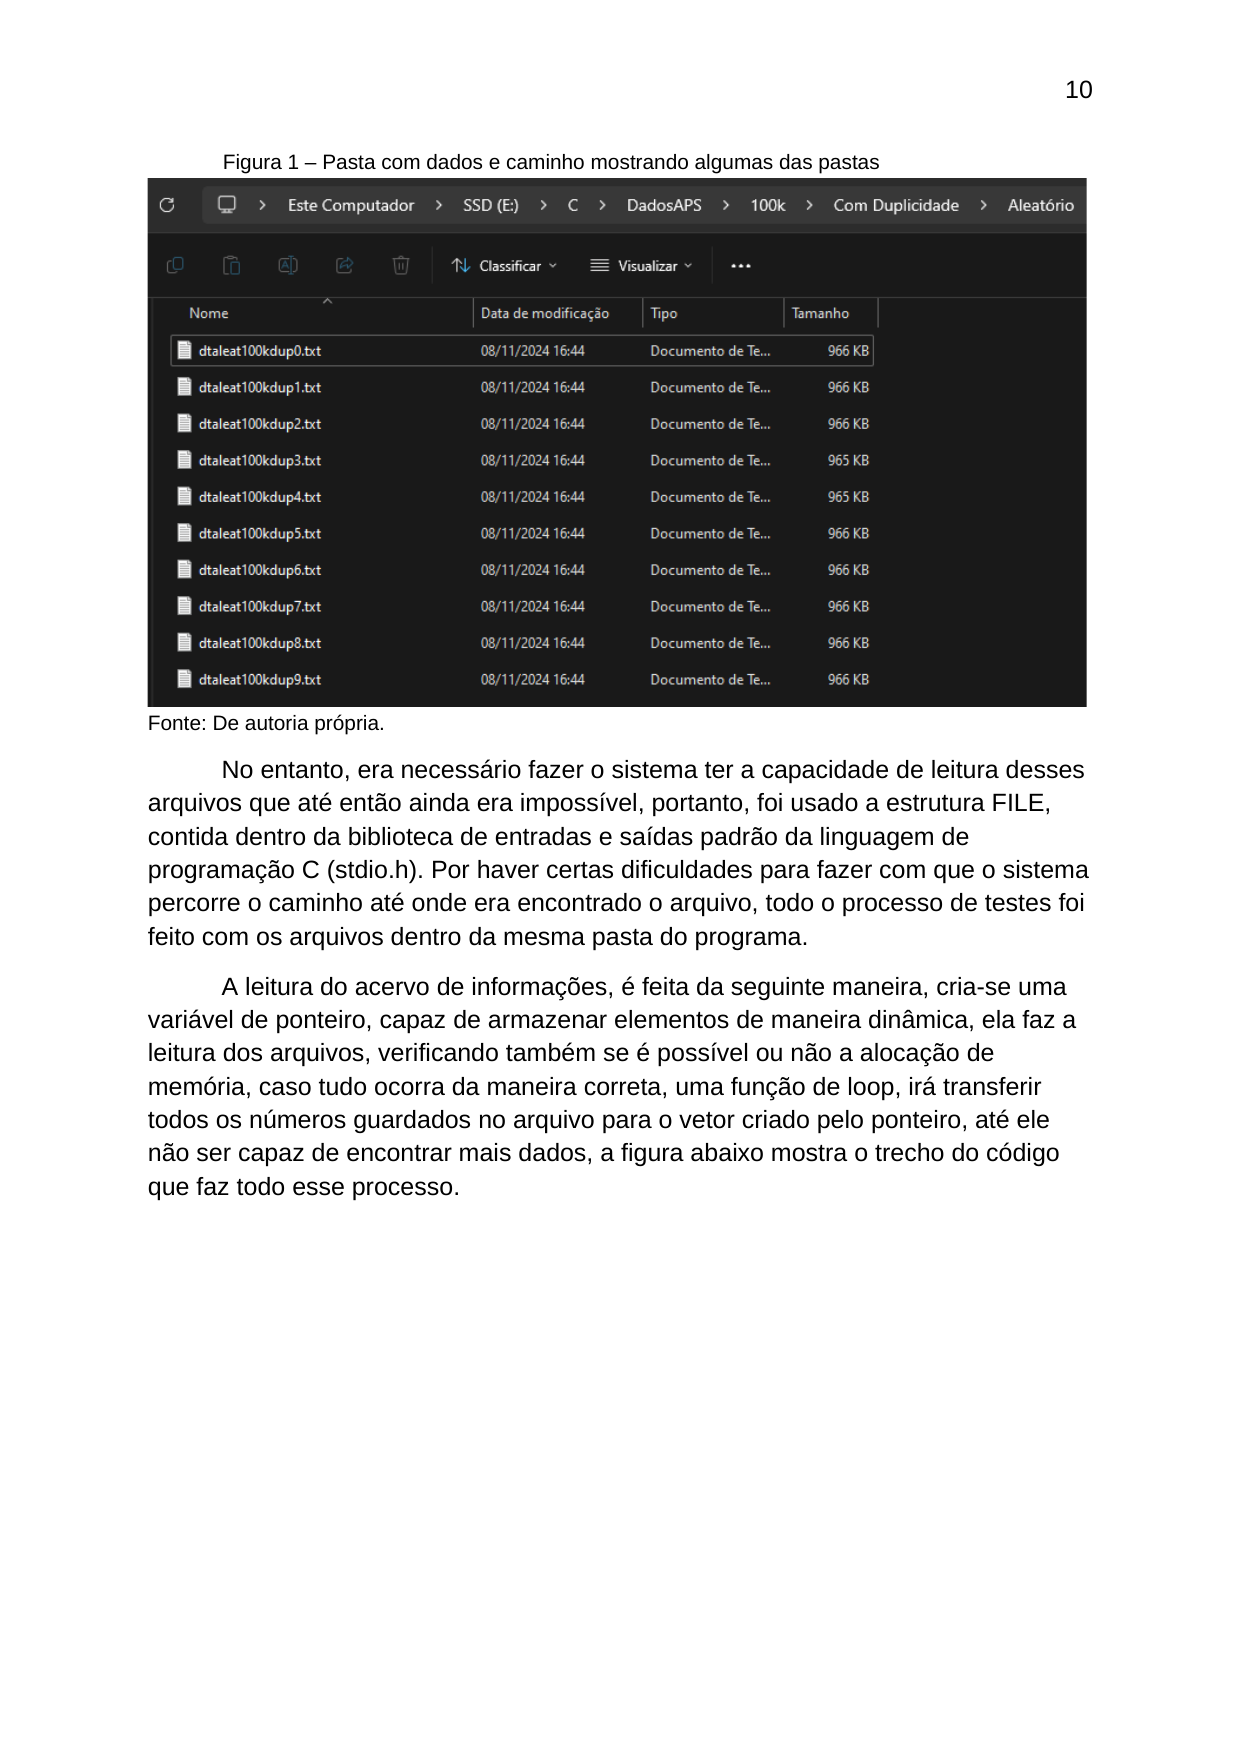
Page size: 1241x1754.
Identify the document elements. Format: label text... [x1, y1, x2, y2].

text A leitura do acervo de informações, é feita da seguinte maneira, cria-se uma variável de ponteiro, capaz de armazenar elementos de maneira dinâmica, ela faz a leitura dos arquivos, verificando também se é possível ou não a alocação de memória, caso tudo ocorra da maneira correta, uma função de loop, irá transferir todos os números guardados no arquivo para o vetor criado pelo ponteiro, até ele não ser capaz de encontrar mais dados, a figura abaixo mostra o trecho do código que faz todo esse processo. [148, 971, 1093, 1200]
picture [147, 178, 1087, 707]
text No entanto, era necessário fazer o sistema ter a capacidade de leitura desses arquivos que até então ainda era impossível, portanto, foi usado a estrutura FILE, contida dentro da biblioteca de entradas e saídas padrão da linguagem de programação C (stdio.h). Por haver certas dificuldades para fazer com que o sistema percorre o caminho até onde era encontrado o arquivo, todo o processo de testes foi feito com os arquivos dentro da mesma pasta do programa. [148, 755, 1093, 950]
